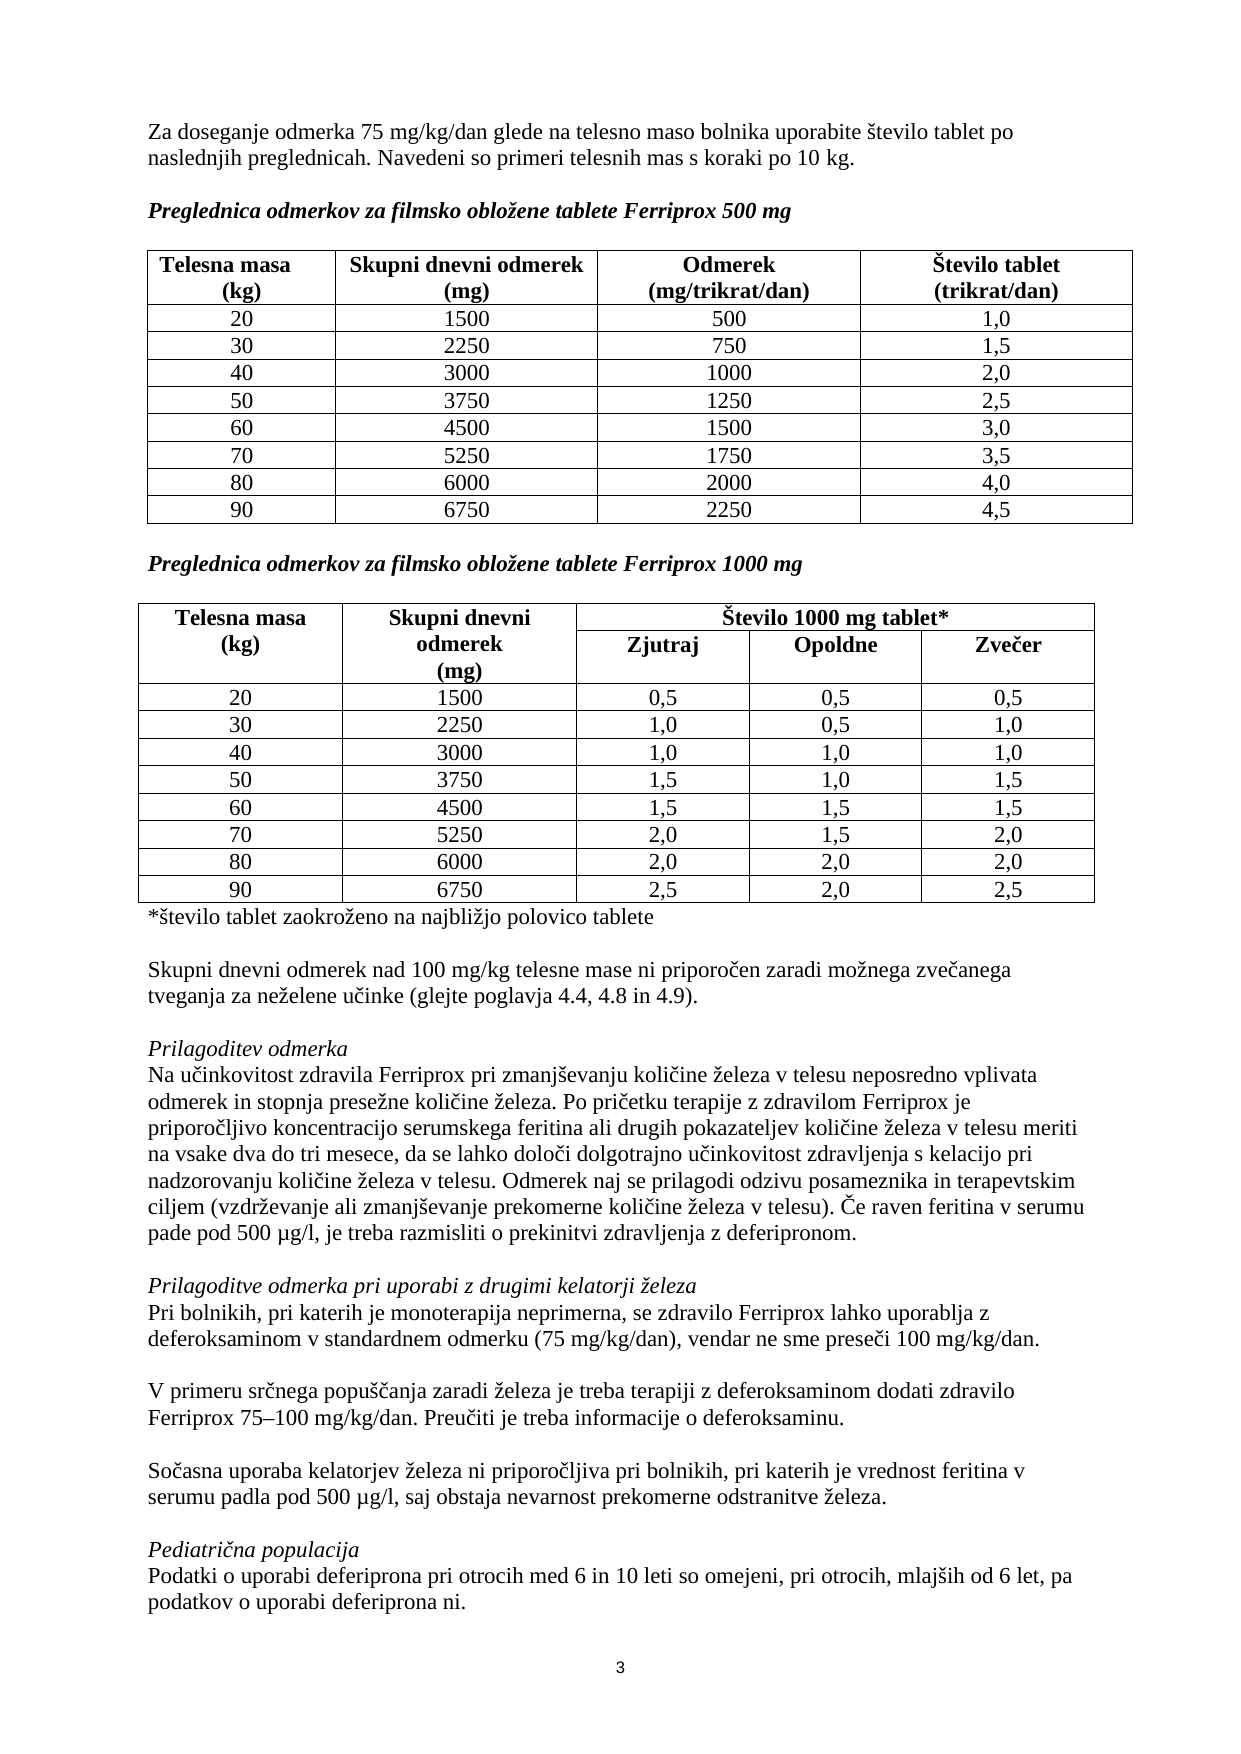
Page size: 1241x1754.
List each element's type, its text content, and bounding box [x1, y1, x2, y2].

table_cell 1,0 [922, 739, 1094, 765]
table_cell 20 [139, 684, 342, 710]
text Podatki o uporabi deferiprona pri otrocih med 10 leti so omejeni, pri otrocih, mlajših od 6 let, pa podatkov o uporabi deferiprona ni. [148, 1562, 1092, 1615]
table_cell 70 [148, 442, 335, 468]
table_cell 40 [148, 360, 335, 386]
table_cell 2,0 [861, 360, 1132, 386]
table_cell 4,0 [861, 469, 1132, 495]
table_header Število 1000 mg tablet* [577, 604, 1094, 630]
table_cell 1250 [598, 387, 860, 413]
text Prilagoditev odmerka [148, 1035, 1092, 1061]
table_cell 2,5 [861, 387, 1132, 413]
table_cell 4500 [343, 794, 576, 820]
text V primeru srčnega popuščanja zaradi železa je treba terapiji z deferoksaminom dodati zdravilo Ferriprox 75–100 mg/kg/dan. Preučiti je treba informacije o deferoksaminu. [148, 1378, 1092, 1430]
table_cell 3750 [343, 766, 576, 793]
text Za doseganje odmerka 75 mg/kg/dan glede na telesno maso bolnika uporabite število tablet po naslednjih preglednicah. Navedeni so primeri telesnih mas s koraki po . [148, 118, 1092, 171]
table_cell 6000 [336, 469, 597, 495]
table_cell 0,5 [750, 711, 921, 738]
table_cell 90 [148, 496, 335, 523]
table_header Število tablet (trikrat/dan) [861, 251, 1132, 304]
table_cell 3000 [336, 360, 597, 386]
table_cell 2250 [336, 332, 597, 358]
table_cell 50 [148, 387, 335, 413]
table_cell 1,5 [750, 821, 921, 847]
table_cell 20 [148, 305, 335, 331]
table_cell 1,0 [577, 711, 749, 738]
table_cell 1,5 [577, 794, 749, 820]
table_cell 6000 [343, 849, 576, 875]
table_cell 1500 [336, 305, 597, 331]
table_cell 2,0 [922, 849, 1094, 875]
table_cell 80 [148, 469, 335, 495]
text Sočasna uporaba kelatorjev železa ni priporočljiva pri bolnikih, pri katerih je vrednost feritina v serumu padla pod 500 µg/l, saj obstaja nevarnost prekomerne odstranitve železa. [148, 1457, 1092, 1509]
table_cell 1,5 [922, 794, 1094, 820]
table_cell 2250 [343, 711, 576, 738]
table_cell 3,0 [861, 414, 1132, 441]
table_cell 3000 [343, 739, 576, 765]
table_cell 750 [598, 332, 860, 358]
table_header Skupni dnevni odmerek (mg) [336, 251, 597, 304]
table_cell 2,0 [750, 849, 921, 875]
table_cell 4500 [336, 414, 597, 441]
table_cell 2,0 [922, 821, 1094, 847]
table_cell 60 [148, 414, 335, 441]
table_cell 500 [598, 305, 860, 331]
table_cell 3750 [336, 387, 597, 413]
table_header Telesna masa (kg) [148, 251, 335, 304]
table_cell 1,5 [750, 794, 921, 820]
table_cell 60 [139, 794, 342, 820]
table_header Odmerek (mg/trikrat/dan) [598, 251, 860, 304]
table_cell 2,0 [577, 821, 749, 847]
table_cell 1,5 [922, 766, 1094, 793]
table_cell 50 [139, 766, 342, 793]
table_cell 2250 [598, 496, 860, 523]
table_cell 40 [139, 739, 342, 765]
table_cell Opoldne [750, 631, 921, 683]
table_cell 90 [139, 876, 342, 902]
table_cell 30 [139, 711, 342, 738]
table_cell 1750 [598, 442, 860, 468]
text Skupni dnevni odmerek nad 100 mg/kg telesne mase ni priporočen zaradi možnega zvečanega tveganja za neželene učinke (glejte poglavja 4.4, 4.9). [148, 956, 1092, 1009]
text Pediatrična populacija [148, 1536, 1092, 1562]
table_cell 1500 [343, 684, 576, 710]
table_cell 4,5 [861, 496, 1132, 523]
table_cell 0,5 [577, 684, 749, 710]
table_cell 1,0 [750, 766, 921, 793]
table_cell 1,5 [861, 332, 1132, 358]
table_cell Zvečer [922, 631, 1094, 683]
text Na učinkovitost zdravila Ferriprox pri zmanjševanju količine železa v telesu neposredno vplivata odmerek in stopnja presežne količine železa. Po pričetku terapije z zdravilom Ferriprox je priporočljivo koncentracijo serumskega feritina ali drugih pokazateljev količine železa v telesu meriti na vsake dva do tri mesece, da se lahko določi dolgotrajno učinkovitost zdravljenja s kelacijo pri nadzorovanju količine železa v telesu. Odmerek naj se prilagodi odzivu posameznika in terapevtskim ciljem (vzdrževanje ali zmanjševanje prekomerne količine železa v telesu). Če raven feritina v serumu pade pod 500 µg/l, je treba razmisliti o prekinitvi zdravljenja z deferipronom. [148, 1061, 1092, 1246]
table_cell 2,0 [577, 849, 749, 875]
table_cell 5250 [343, 821, 576, 847]
text Prilagoditve odmerka pri uporabi z drugimi kelatorji železa [148, 1272, 1092, 1298]
table_cell 6750 [336, 496, 597, 523]
text Pri bolnikih, pri katerih je monoterapija neprimerna, se zdravilo Ferriprox lahko uporablja z deferoksaminom v standardnem odmerku (75 mg/kg/dan), vendar ne sme preseči 100 mg/kg/dan. [148, 1298, 1092, 1351]
table_cell 80 [139, 849, 342, 875]
table_cell 2000 [598, 469, 860, 495]
table_cell 0,5 [922, 684, 1094, 710]
table_cell 1500 [598, 414, 860, 441]
table_cell 30 [148, 332, 335, 358]
table_cell 1,0 [922, 711, 1094, 738]
table_cell 2,5 [577, 876, 749, 902]
text Preglednica odmerkov za filmsko obložene tablete Ferriprox 500 mg [148, 197, 1092, 223]
table_cell 1,0 [750, 739, 921, 765]
table_header Skupni dnevni odmerek (mg) [343, 604, 576, 683]
table_cell Zjutraj [577, 631, 749, 683]
table_cell 1,0 [861, 305, 1132, 331]
table_header Telesna masa (kg) [139, 604, 342, 683]
table_cell 0,5 [750, 684, 921, 710]
text *število tablet zaokroženo na najbližjo polovico tablete [148, 903, 1092, 929]
table_cell 1,5 [577, 766, 749, 793]
table_cell 6750 [343, 876, 576, 902]
table_cell 1,0 [577, 739, 749, 765]
table_cell 2,0 [750, 876, 921, 902]
table_cell 2,5 [922, 876, 1094, 902]
table_cell 5250 [336, 442, 597, 468]
table_cell 1000 [598, 360, 860, 386]
text Preglednica odmerkov za filmsko obložene tablete Ferriprox 1000 mg [148, 550, 1092, 577]
table_cell 3,5 [861, 442, 1132, 468]
table_cell 70 [139, 821, 342, 847]
